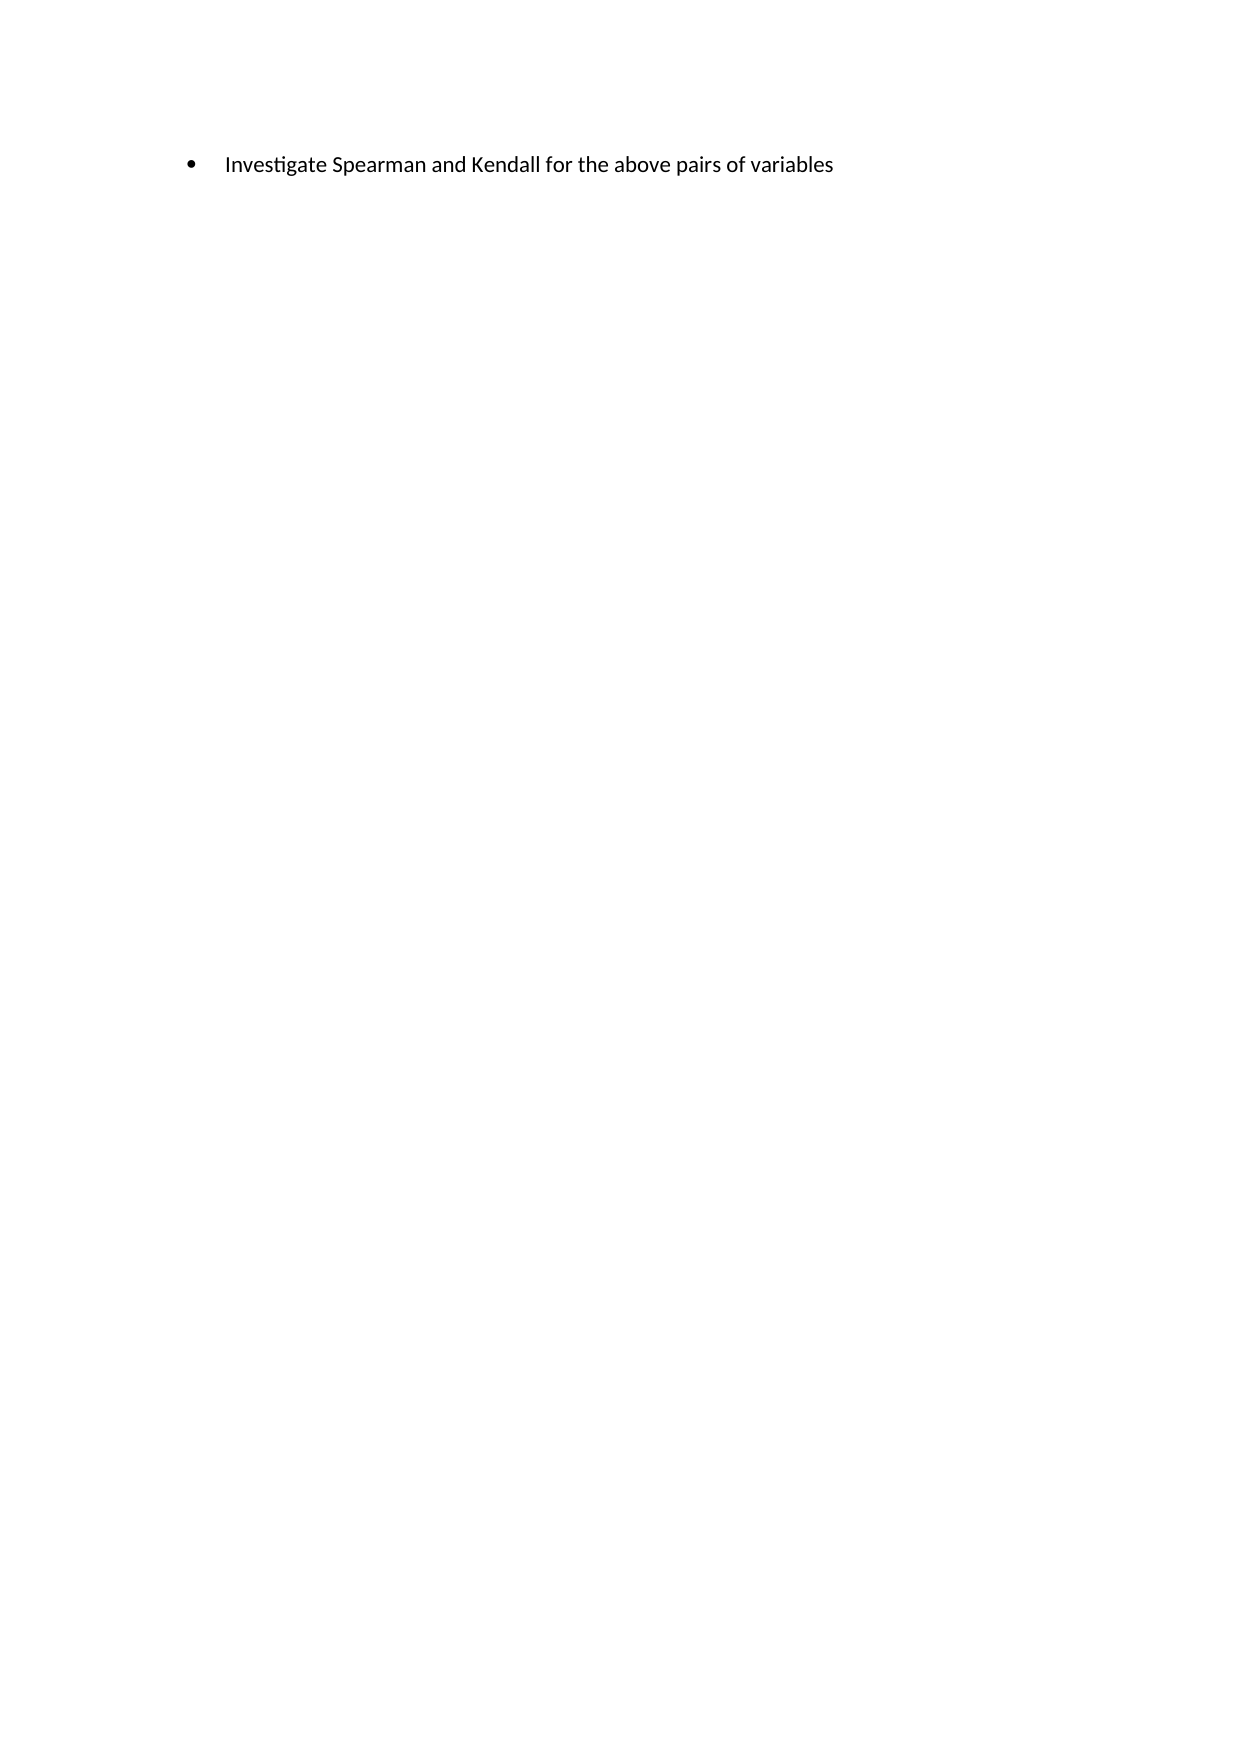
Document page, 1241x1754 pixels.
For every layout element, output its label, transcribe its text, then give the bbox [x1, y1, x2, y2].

list Investigate Spearman and Kendall for the above pairs of variables [187, 150, 1090, 178]
